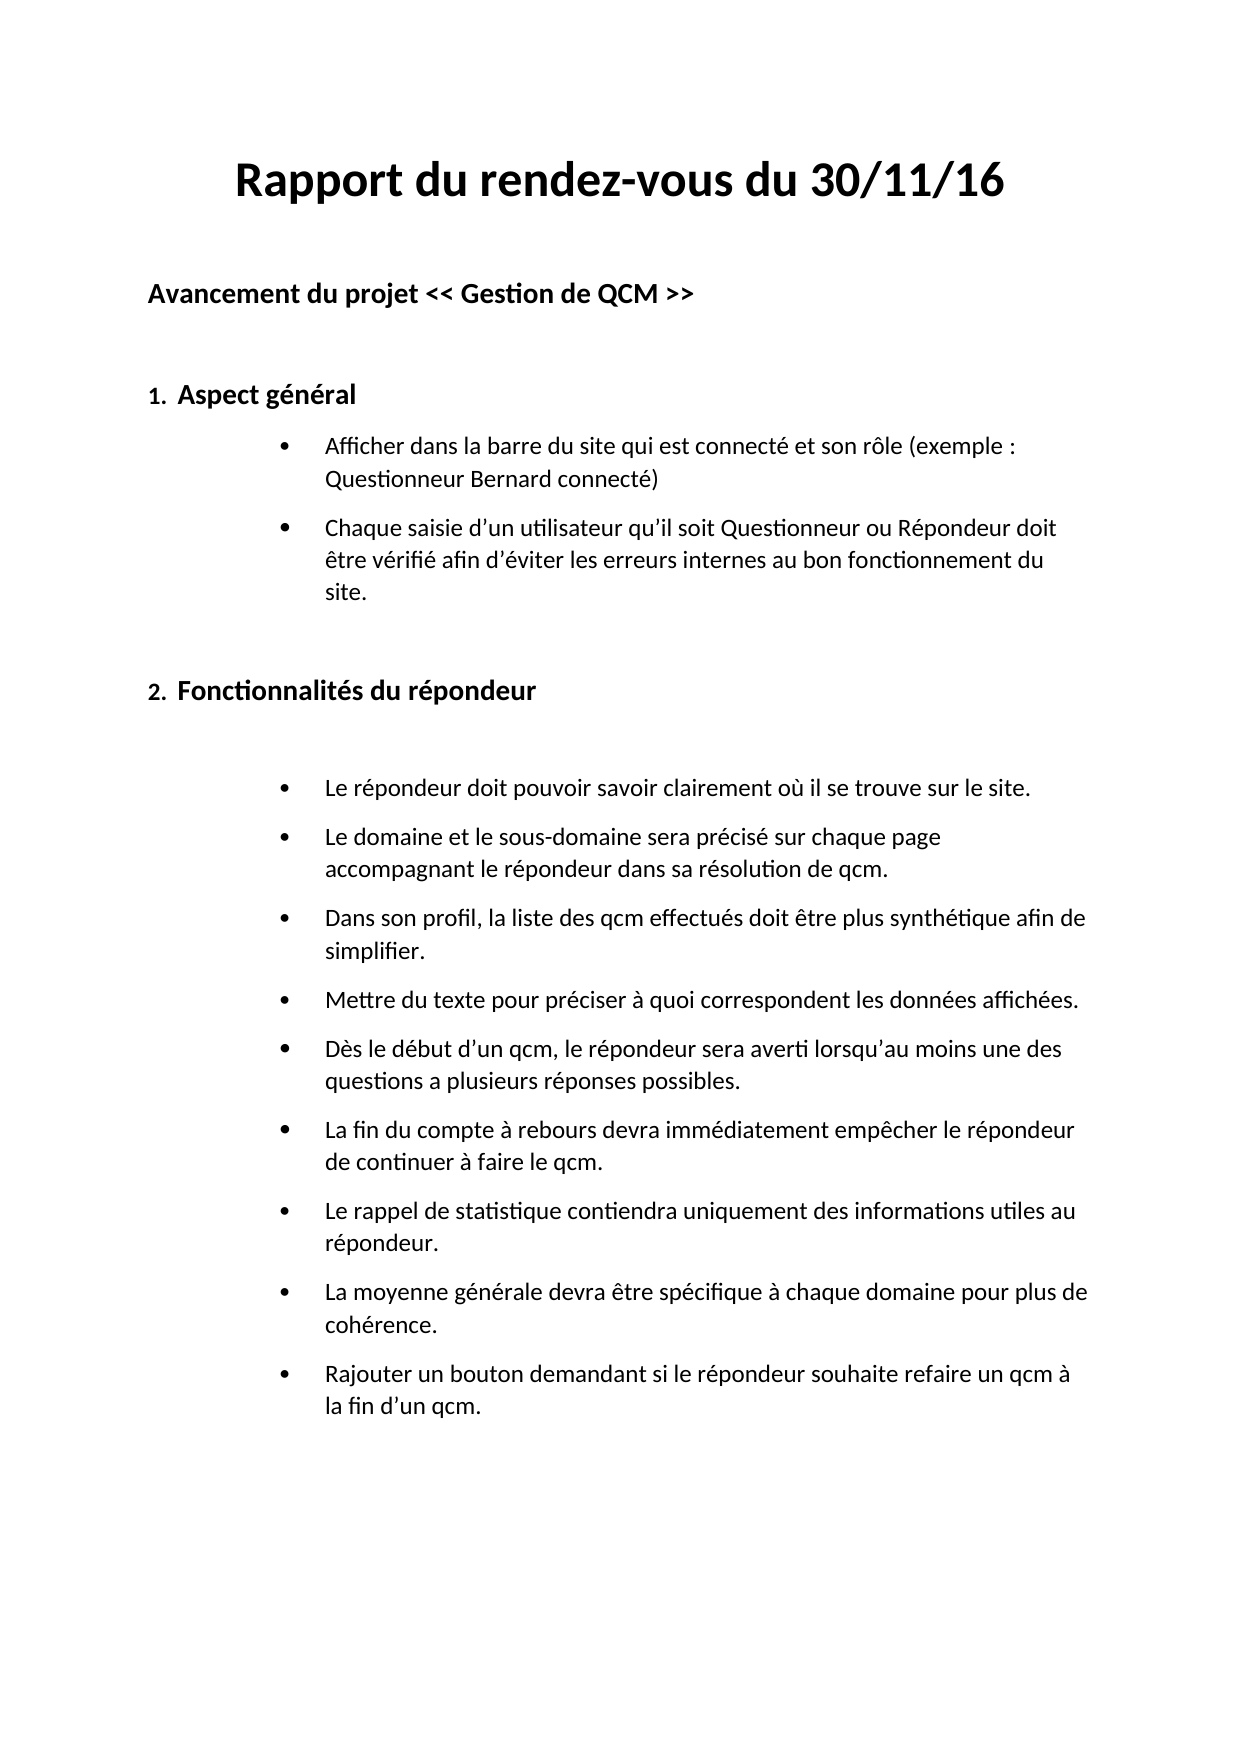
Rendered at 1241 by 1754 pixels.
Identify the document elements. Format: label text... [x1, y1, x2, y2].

list Chaque saisie d’un utilisateur qu’il soit Questionneur ou Répondeur doit être vérifié afin d’éviter les erreurs internes au bon fonctionnement du site. [281, 512, 1093, 607]
list Dans son profil, la liste des qcm effectués doit être plus synthétique afin de simplifier. [281, 902, 1093, 965]
list Dès le début d’un qcm, le répondeur sera averti lorsqu’au moins une des questions a plusieurs réponses possibles. [281, 1033, 1093, 1096]
text Rapport du rendez-vous du 30/11/16 [148, 148, 1093, 209]
list La moyenne générale devra être spécifique à chaque domaine pour plus de cohérence. [281, 1276, 1093, 1339]
list Le répondeur doit pouvoir savoir clairement où il se trouve sur le site. [281, 772, 1093, 803]
list Mettre du texte pour préciser à quoi correspondent les données affichées. [281, 984, 1093, 1014]
list Fonctionnalités du répondeur [148, 672, 1093, 707]
list Le domaine et le sous-domaine sera précisé sur chaque page accompagnant le répondeur dans sa résolution de qcm. [281, 821, 1093, 884]
text Avancement du projet << Gestion de QCM >> [148, 275, 1093, 311]
list Aspect général [148, 376, 1093, 412]
list Rajouter un bouton demandant si le répondeur souhaite refaire un qcm à la fin d’un qcm. [281, 1358, 1093, 1421]
list Afficher dans la barre du site qui est connecté et son rôle (exemple : Questionneur Bernard connecté) [281, 430, 1093, 493]
list Le rappel de statistique contiendra uniquement des informations utiles au répondeur. [281, 1195, 1093, 1258]
list La fin du compte à rebours devra immédiatement empêcher le répondeur de continuer à faire le qcm. [281, 1114, 1093, 1177]
